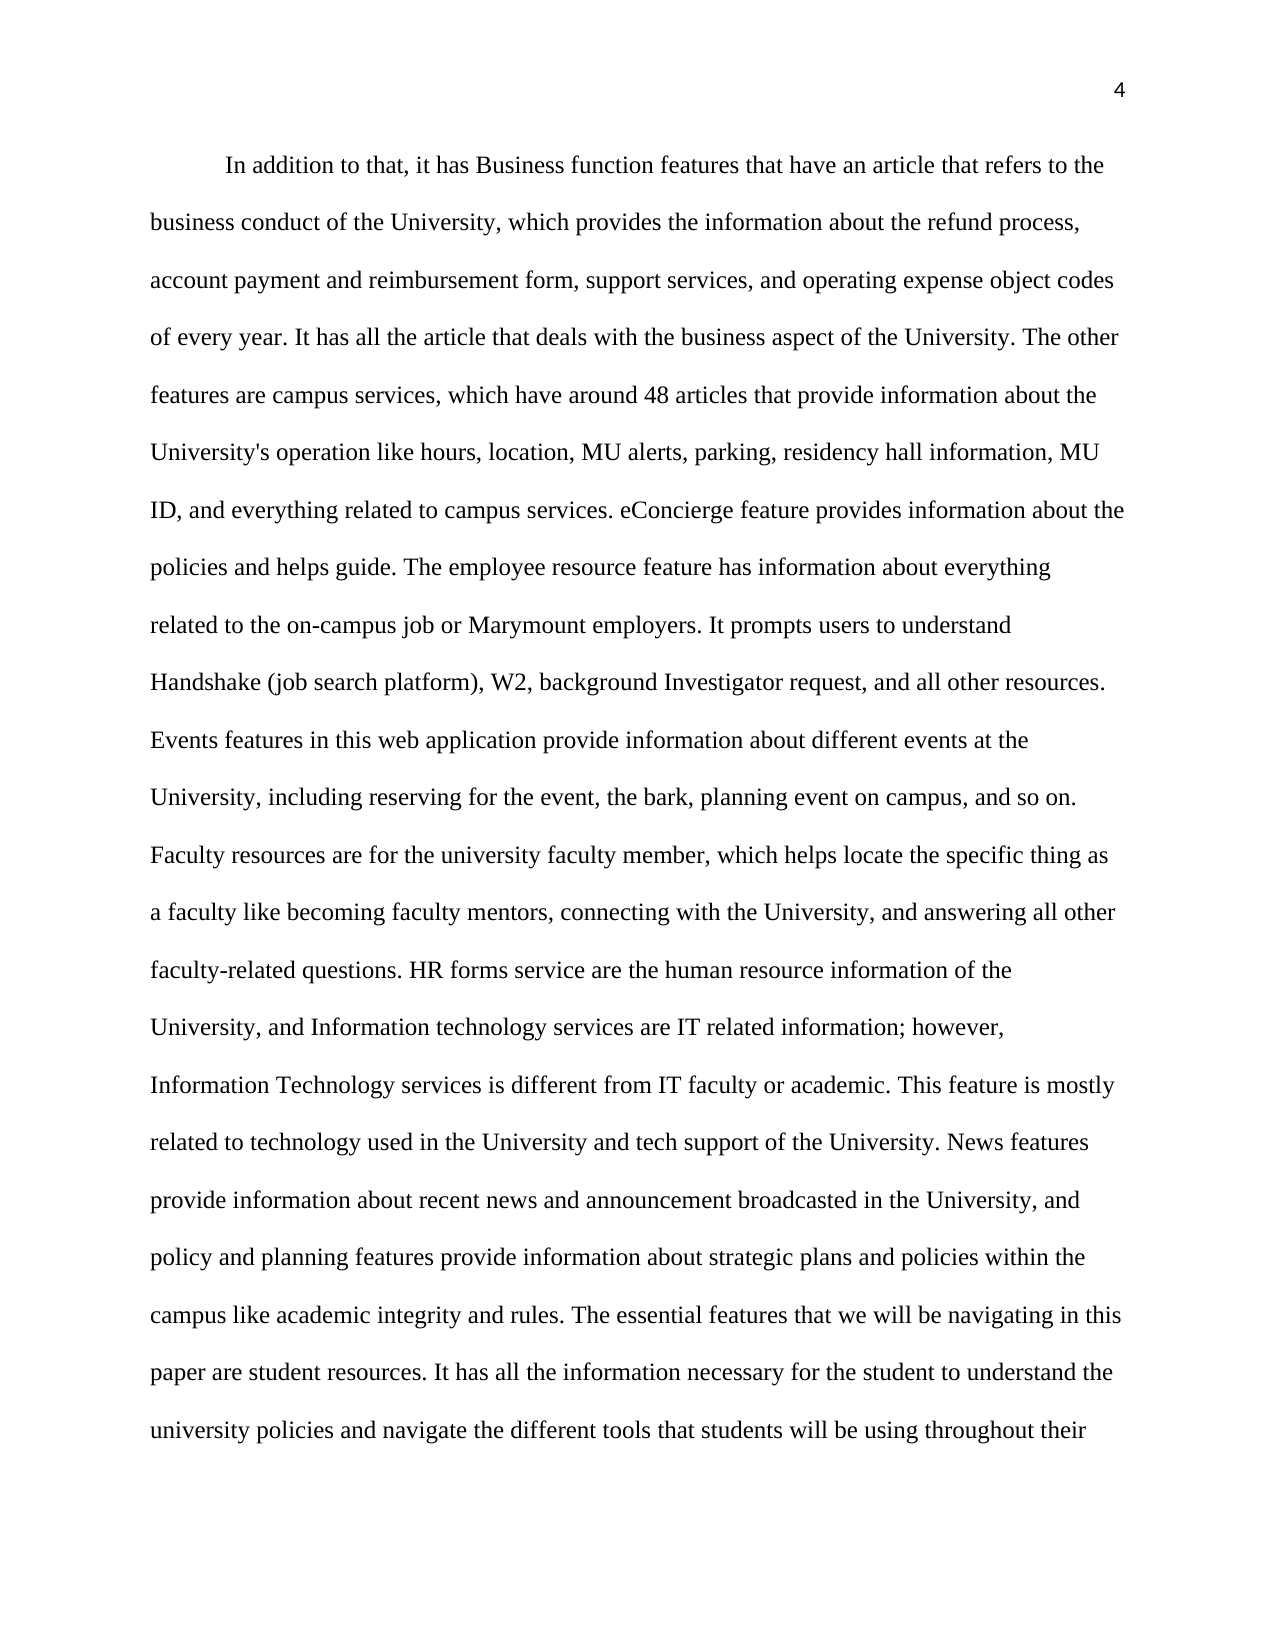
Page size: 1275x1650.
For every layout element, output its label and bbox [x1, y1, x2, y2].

text [150, 150, 1125, 1444]
